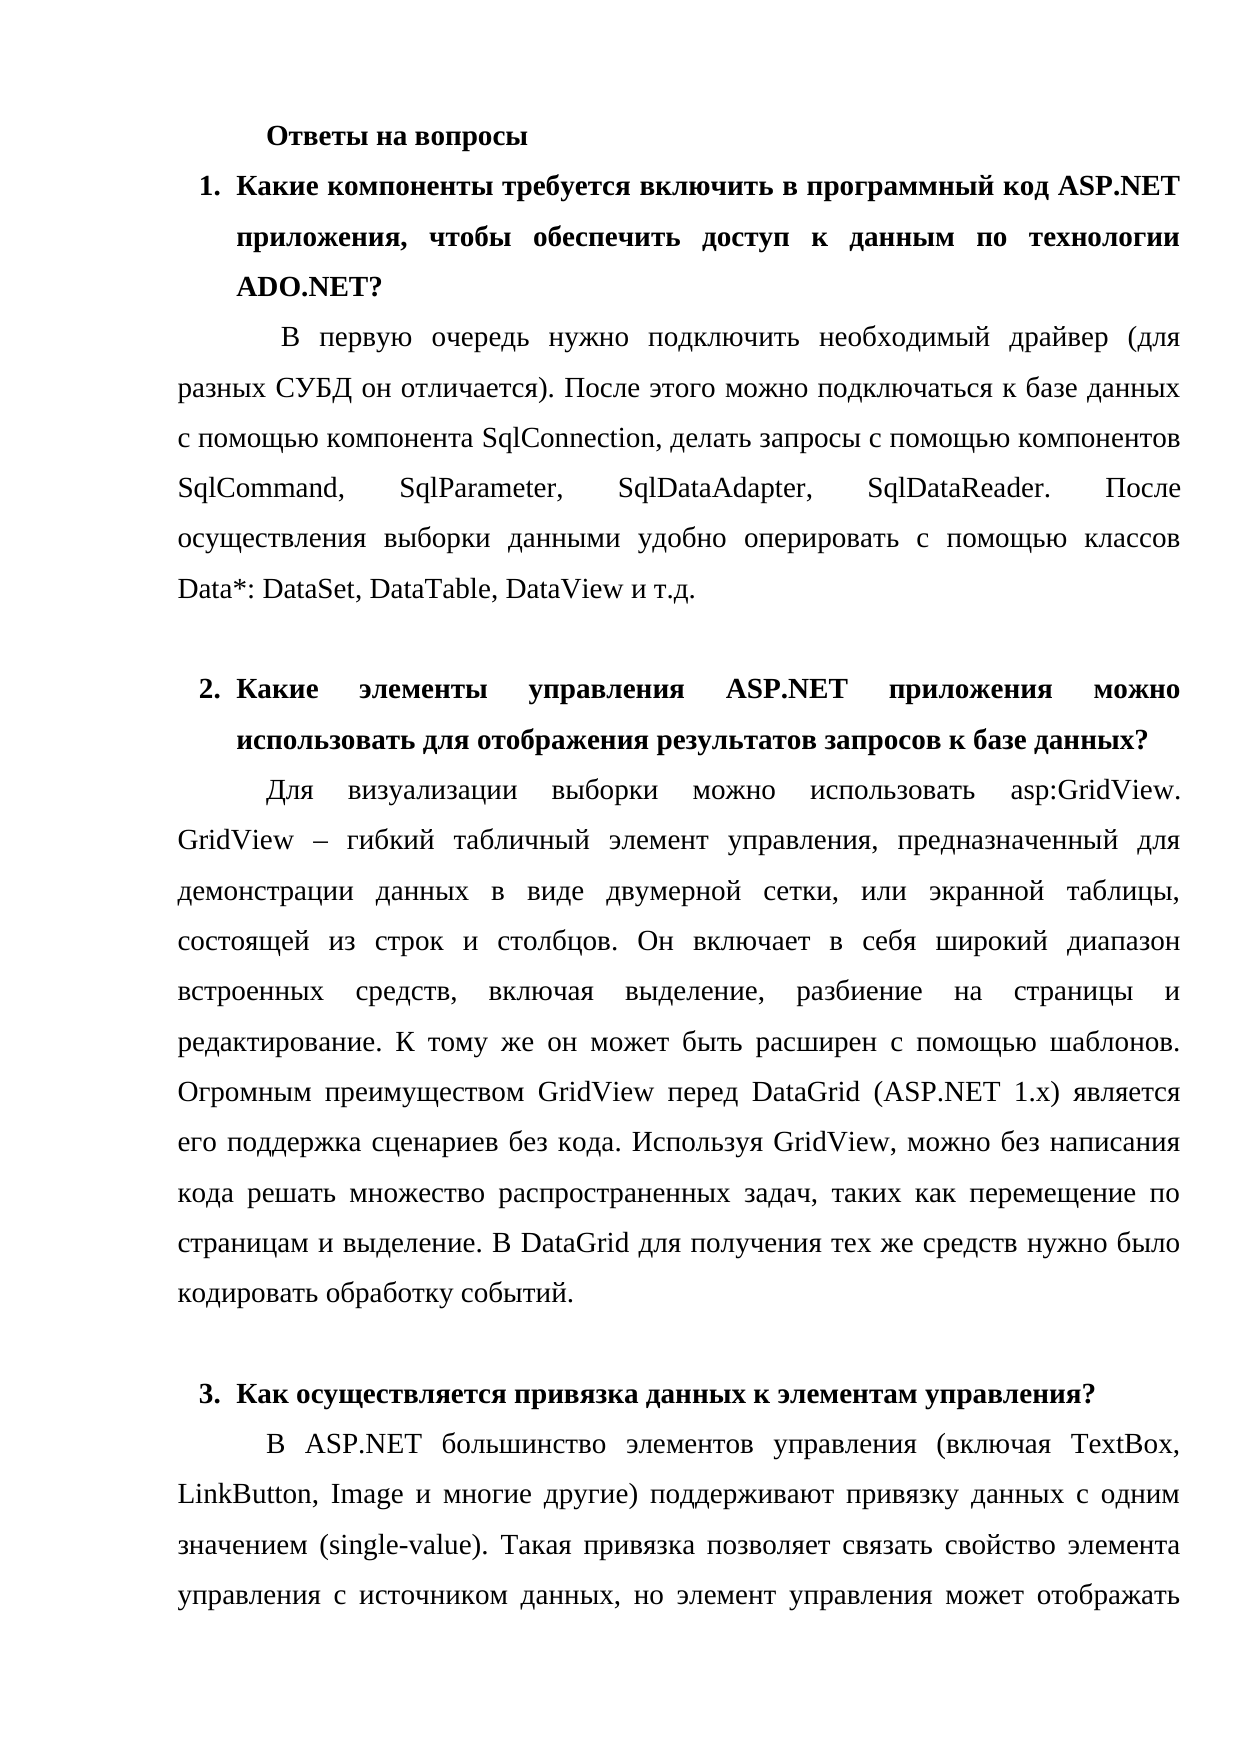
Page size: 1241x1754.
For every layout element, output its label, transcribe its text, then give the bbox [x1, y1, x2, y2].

text Ответы на вопросы [177, 118, 1181, 152]
list Какие элементы управления ASP.NET приложения можно использовать для отображения результатов запросов к базе данных? [199, 672, 1181, 755]
text В первую очередь нужно подключить необходимый драйвер (для разных СУБД он отличается). После этого можно подключаться к базе данных с помощью компонента SqlConnection, делать запросы с помощью компонентов SqlCommand, SqlParameter, SqlDataAdapter, SqlDataReader. После осуществления выборки данными удобно оперировать с помощью классов Data*: DataSet, DataTable, DataView и т.д. [177, 319, 1181, 604]
list Какие компоненты требуется включить в программный код ASP.NET приложения, чтобы обеспечить доступ к данным по технологии ADO.NET? [199, 168, 1181, 303]
text Для визуализации выборки можно использовать asp:GridView. GridView – гибкий табличный элемент управления, предназначенный для демонстрации данных в виде двумерной сетки, или экранной таблицы, состоящей из строк и столбцов. Он включает в себя широкий диапазон встроенных средств, включая выделение, разбиение на страницы и редактирование. К тому же он может быть расширен с помощью шаблонов. Огромным преимуществом GridView перед DataGrid (ASP.NET 1.x) является его поддержка сценариев без кода. Используя GridView, можно без написания кода решать множество распространенных задач, таких как перемещение по страницам и выделение. В DataGrid для получения тех же средств нужно было кодировать обработку событий. [177, 772, 1181, 1309]
list Как осуществляется привязка данных к элементам управления? [199, 1376, 1181, 1409]
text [177, 1426, 1181, 1611]
